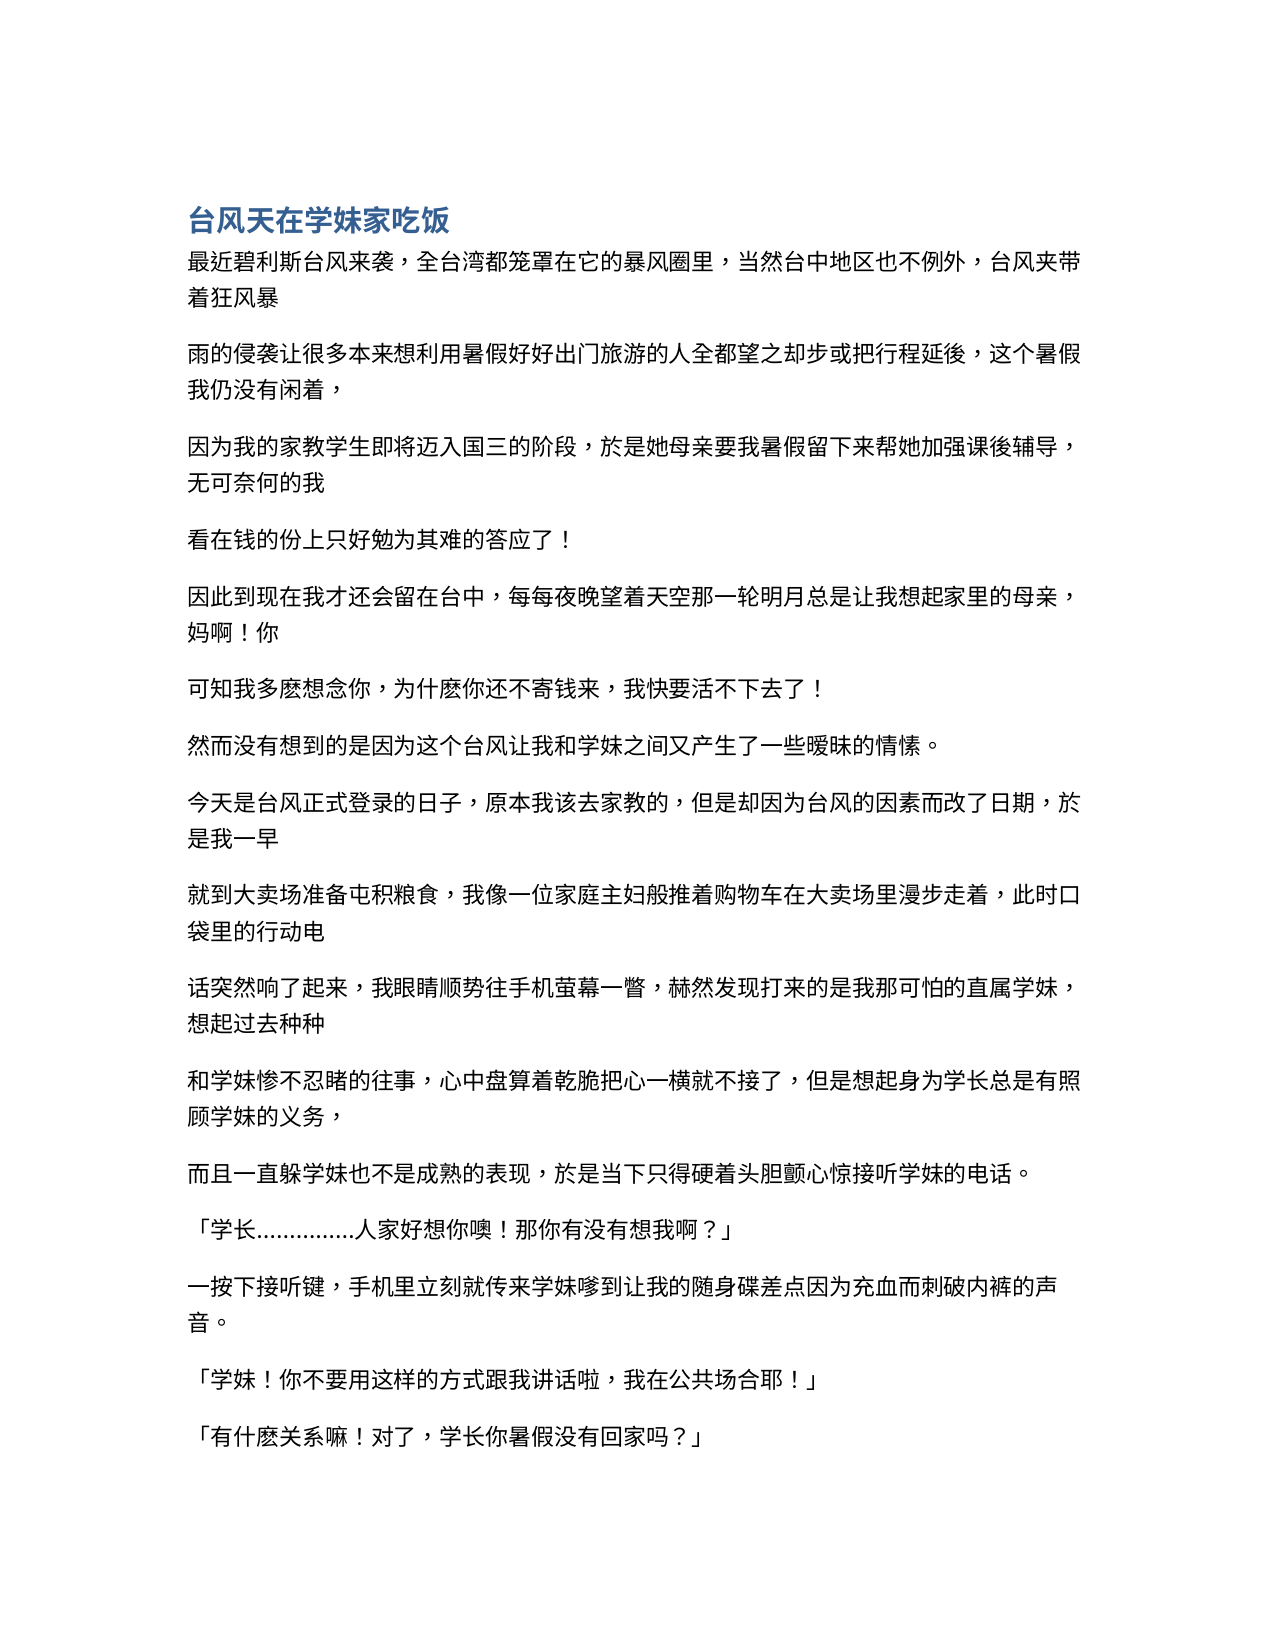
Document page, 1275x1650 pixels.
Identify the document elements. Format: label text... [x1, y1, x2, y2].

text 和学妹惨不忍睹的往事，心中盘算着乾脆把心一横就不接了，但是想起身为学长总是有照顾学妹的义务， [187, 1065, 1087, 1132]
text 「有什麽关系嘛！对了，学长你暑假没有回家吗？」 [187, 1421, 1087, 1452]
text 可知我多麽想念你，为什麽你还不寄钱来，我快要活不下去了！ [187, 673, 1087, 704]
subtitle 台风天在学妹家吃饭 [187, 200, 1087, 240]
text 一按下接听键，手机里立刻就传来学妹嗲到让我的随身碟差点因为充血而刺破内裤的声音。 [187, 1271, 1087, 1338]
text 看在钱的份上只好勉为其难的答应了！ [187, 524, 1087, 555]
text 「学长……………人家好想你噢！那你有没有想我啊？」 [187, 1214, 1087, 1246]
text 就到大卖场准备屯积粮食，我像一位家庭主妇般推着购物车在大卖场里漫步走着，此时口袋里的行动电 [187, 879, 1087, 947]
text 因此到现在我才还会留在台中，每每夜晚望着天空那一轮明月总是让我想起家里的母亲，妈啊！你 [187, 581, 1087, 648]
text 雨的侵袭让很多本来想利用暑假好好出门旅游的人全都望之却步或把行程延後，这个暑假我仍没有闲着， [187, 338, 1087, 406]
text 而且一直躲学妹也不是成熟的表现，於是当下只得硬着头胆颤心惊接听学妹的电话。 [187, 1158, 1087, 1189]
text 今天是台风正式登录的日子，原本我该去家教的，但是却因为台风的因素而改了日期，於是我一早 [187, 787, 1087, 854]
text 话突然响了起来，我眼睛顺势往手机萤幕一瞥，赫然发现打来的是我那可怕的直属学妹，想起过去种种 [187, 972, 1087, 1039]
text 最近碧利斯台风来袭，全台湾都笼罩在它的暴风圈里，当然台中地区也不例外，台风夹带着狂风暴 [187, 246, 1087, 313]
text 「学妹！你不要用这样的方式跟我讲话啦，我在公共场合耶！」 [187, 1364, 1087, 1395]
text 然而没有想到的是因为这个台风让我和学妹之间又产生了一些暧昧的情愫。 [187, 730, 1087, 761]
text 因为我的家教学生即将迈入国三的阶段，於是她母亲要我暑假留下来帮她加强课後辅导，无可奈何的我 [187, 431, 1087, 498]
